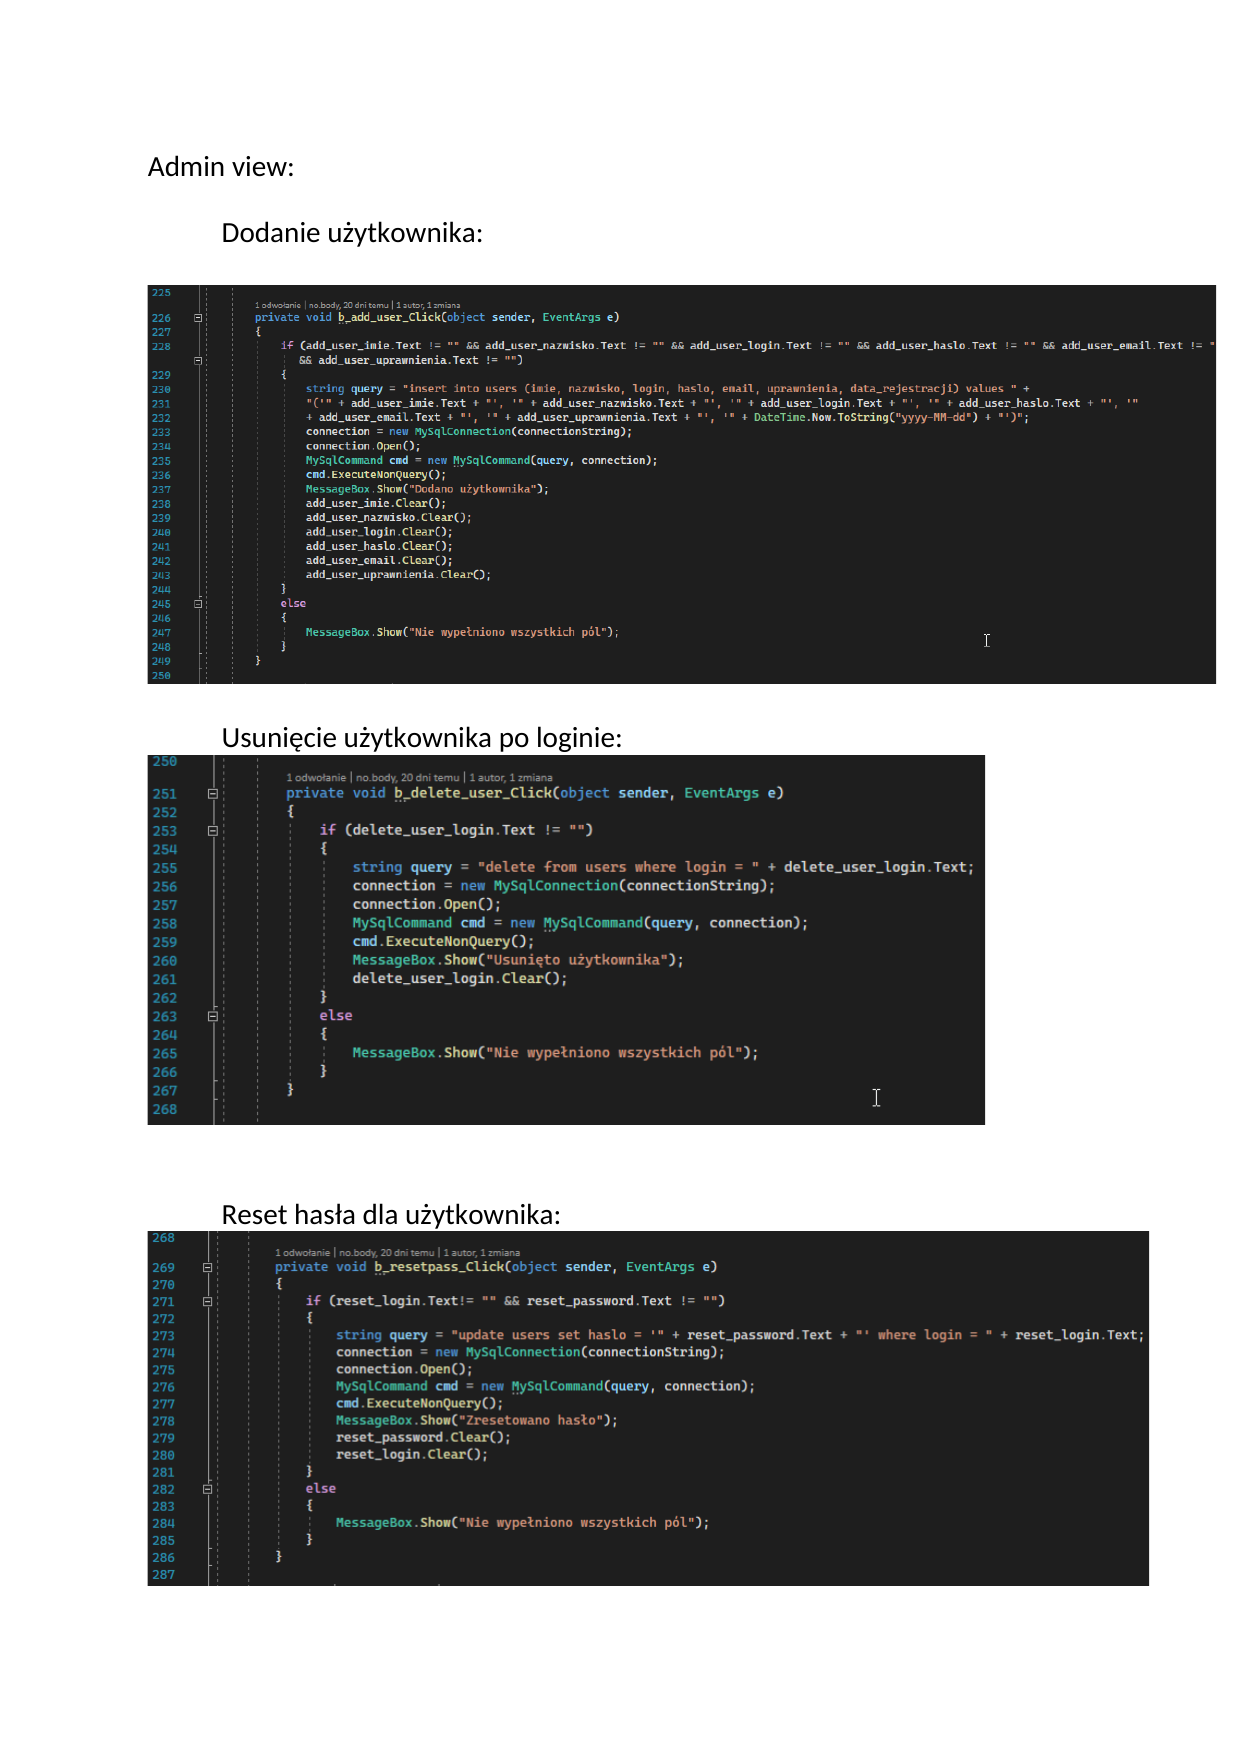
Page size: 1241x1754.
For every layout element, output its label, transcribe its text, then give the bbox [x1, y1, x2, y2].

picture [147, 755, 985, 1125]
picture [147, 285, 1217, 684]
picture [147, 1231, 1150, 1586]
text Usunięcie użytkownika po loginie: [148, 719, 1093, 755]
text Admin view: [148, 148, 1093, 183]
text Reset hasła dla użytkownika: [148, 1196, 1093, 1231]
text Dodanie użytkownika: [148, 214, 1093, 250]
